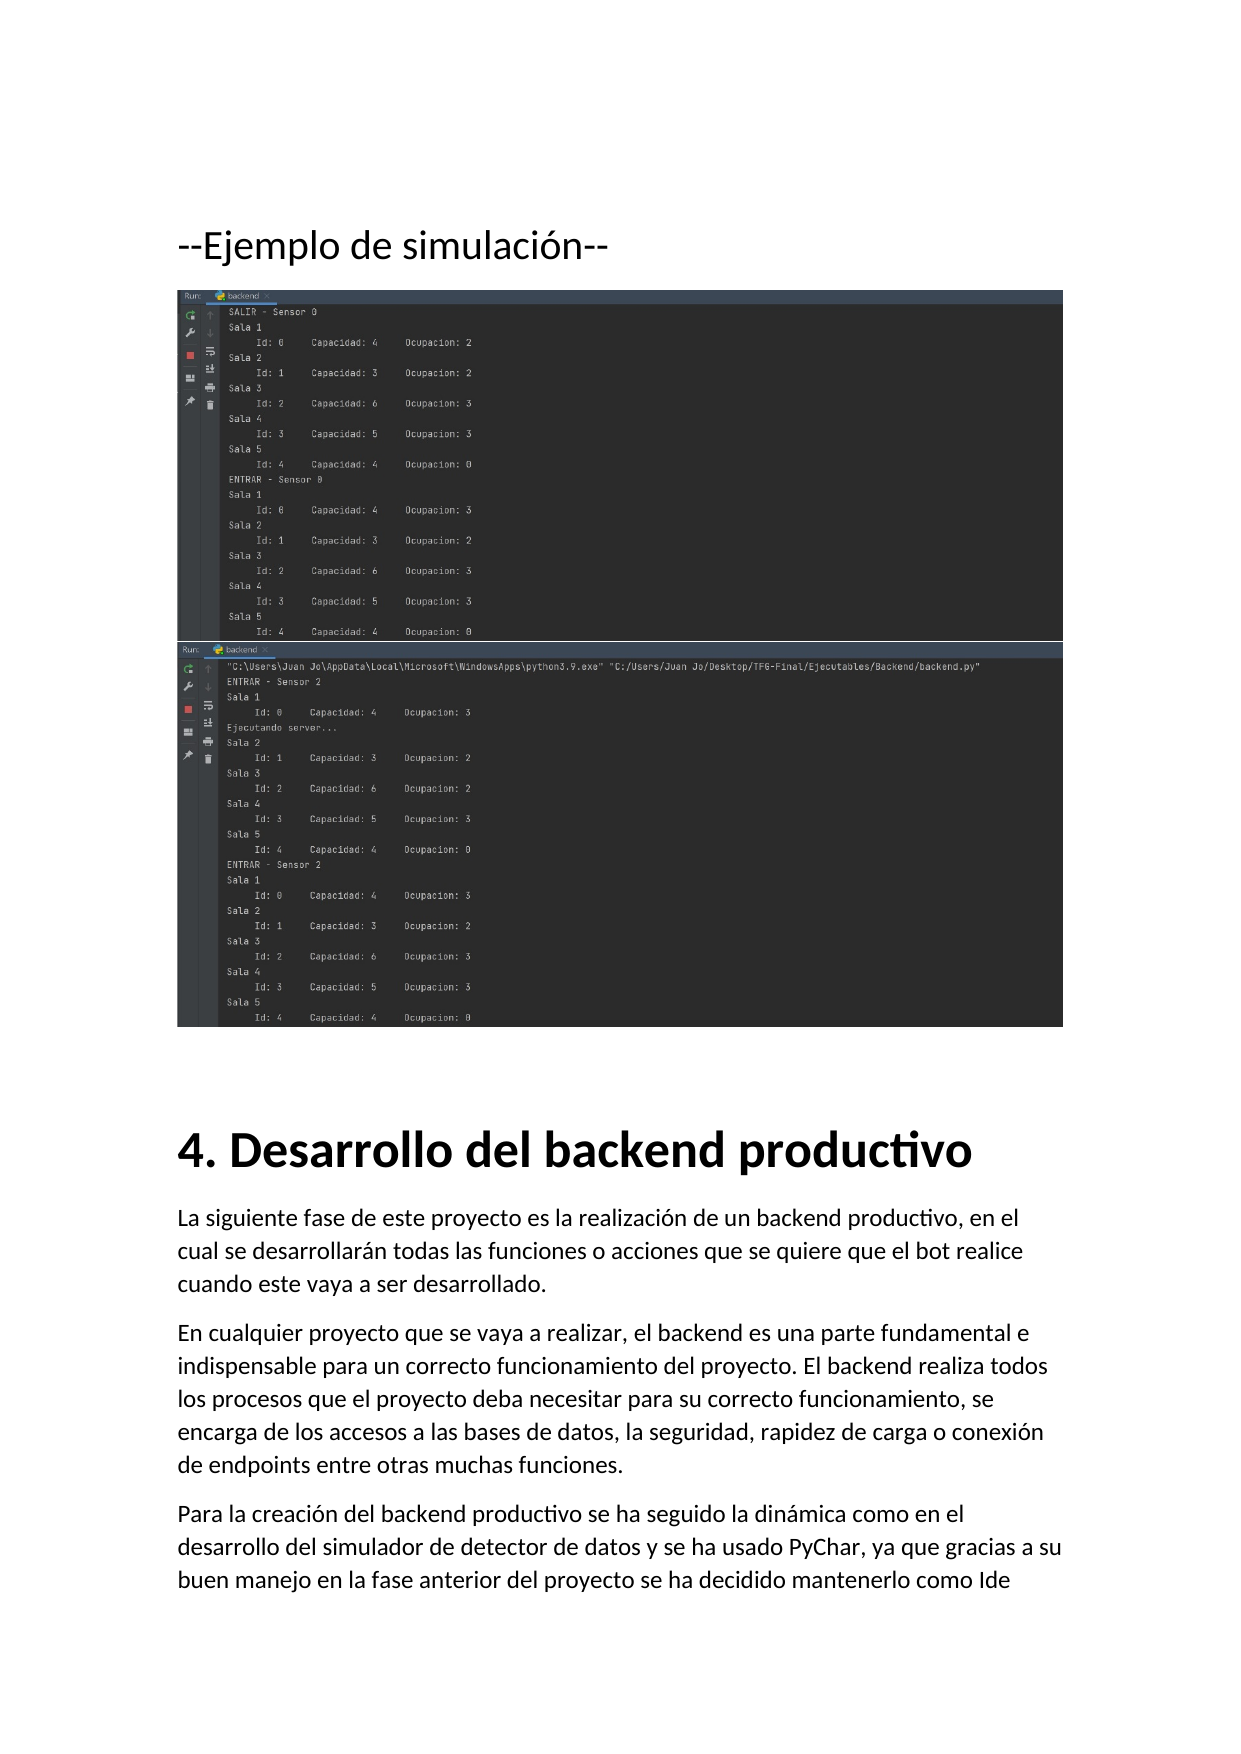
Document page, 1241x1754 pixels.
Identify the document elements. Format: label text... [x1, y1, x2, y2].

picture [177, 290, 1063, 641]
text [177, 1498, 1063, 1595]
text --Ejemplo de simulación-- [177, 219, 1063, 270]
picture [177, 642, 1063, 1027]
text La siguiente fase de este proyecto es la realización de un backend productivo, en el cual se desarrollarán todas las funciones o acciones que se quiere que el bot realice cuando este vaya a ser desarrollado. [177, 1202, 1063, 1298]
text 4. Desarrollo del backend productivo [177, 1117, 1063, 1180]
text En cualquier proyecto que se vaya a realizar, el backend es una parte fundamental e indispensable para un correcto funcionamiento del proyecto. El backend realiza todos los procesos que el proyecto deba necesitar para su correcto funcionamiento, se encarga de los accesos a las bases de datos, la seguridad, rapidez de carga o conexión de endpoints entre otras muchas funciones. [177, 1317, 1063, 1479]
